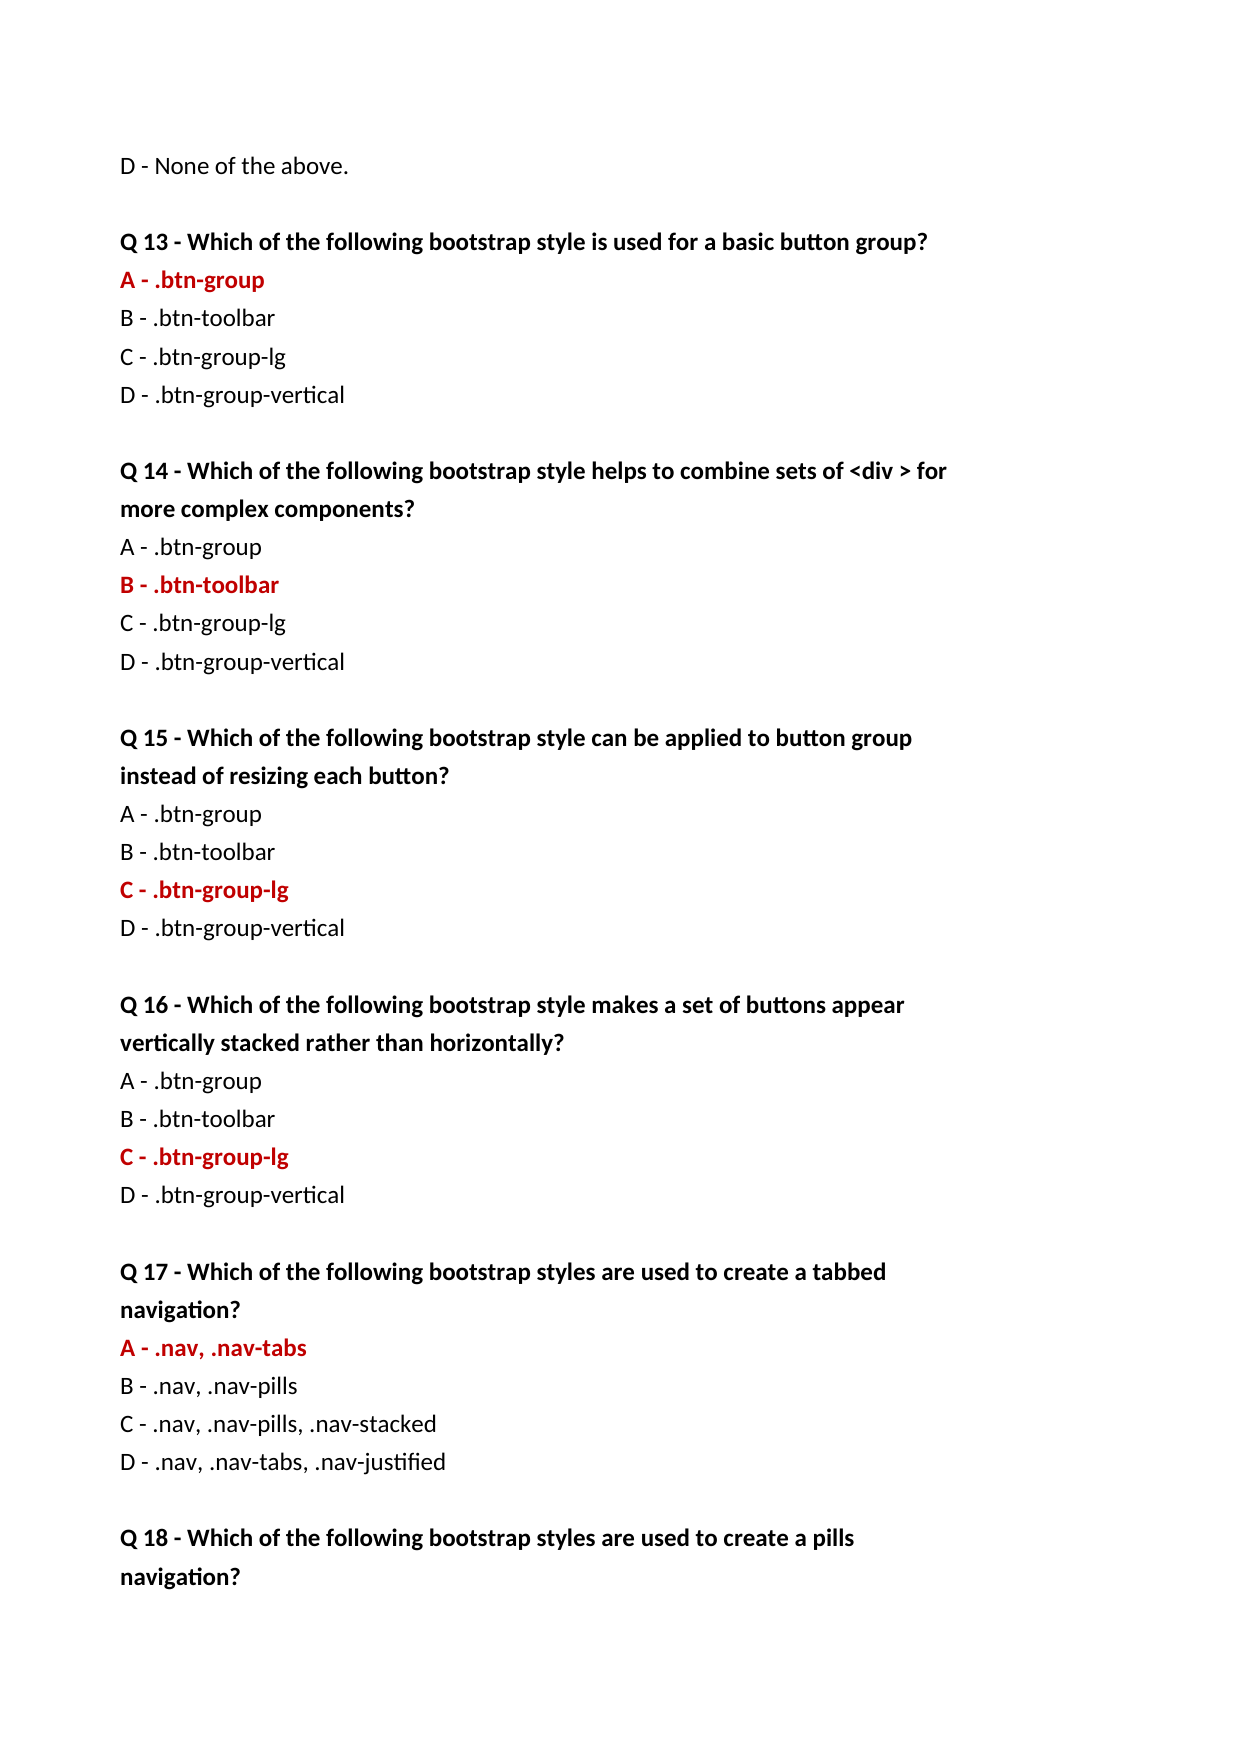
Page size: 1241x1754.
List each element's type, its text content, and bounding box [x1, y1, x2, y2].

text B - .btn-toolbar [120, 302, 1120, 333]
text navigation? [120, 1561, 1120, 1591]
text Q 14 - Which of the following bootstrap style helps to combine sets of <div > for [120, 455, 1120, 486]
text A - .btn-group [120, 531, 1120, 562]
text A - .btn-group [120, 798, 1120, 829]
text D - .btn-group-vertical [120, 646, 1120, 676]
text vertically stacked rather than horizontally? [120, 1027, 1120, 1057]
text C - .btn-group-lg [120, 607, 1120, 638]
text A - .nav, .nav-tabs [120, 1332, 1120, 1362]
text Q 16 - Which of the following bootstrap style makes a set of buttons appear [120, 989, 1120, 1019]
text B - .btn-toolbar [120, 1103, 1120, 1134]
text Q 18 - Which of the following bootstrap styles are used to create a pills [120, 1522, 1120, 1553]
text A - .btn-group [120, 1065, 1120, 1096]
text Q 13 - Which of the following bootstrap style is used for a basic button group? [120, 226, 1120, 257]
text B - .btn-toolbar [120, 836, 1120, 867]
text D - None of the above. [120, 150, 1120, 181]
text Q 17 - Which of the following bootstrap styles are used to create a tabbed [120, 1256, 1120, 1286]
text instead of resizing each button? [120, 760, 1120, 791]
text C - .btn-group-lg [120, 1141, 1120, 1172]
text D - .btn-group-vertical [120, 379, 1120, 409]
text D - .nav, .nav-tabs, .nav-justified [120, 1446, 1120, 1477]
text navigation? [120, 1294, 1120, 1324]
text Q 15 - Which of the following bootstrap style can be applied to button group [120, 722, 1120, 752]
text C - .nav, .nav-pills, .nav-stacked [120, 1408, 1120, 1439]
text A - .btn-group [120, 264, 1120, 295]
text C - .btn-group-lg [120, 341, 1120, 371]
text C - .btn-group-lg [120, 874, 1120, 905]
text more complex components? [120, 493, 1120, 524]
text B - .nav, .nav-pills [120, 1370, 1120, 1401]
text D - .btn-group-vertical [120, 912, 1120, 943]
text D - .btn-group-vertical [120, 1179, 1120, 1210]
text B - .btn-toolbar [120, 569, 1120, 600]
